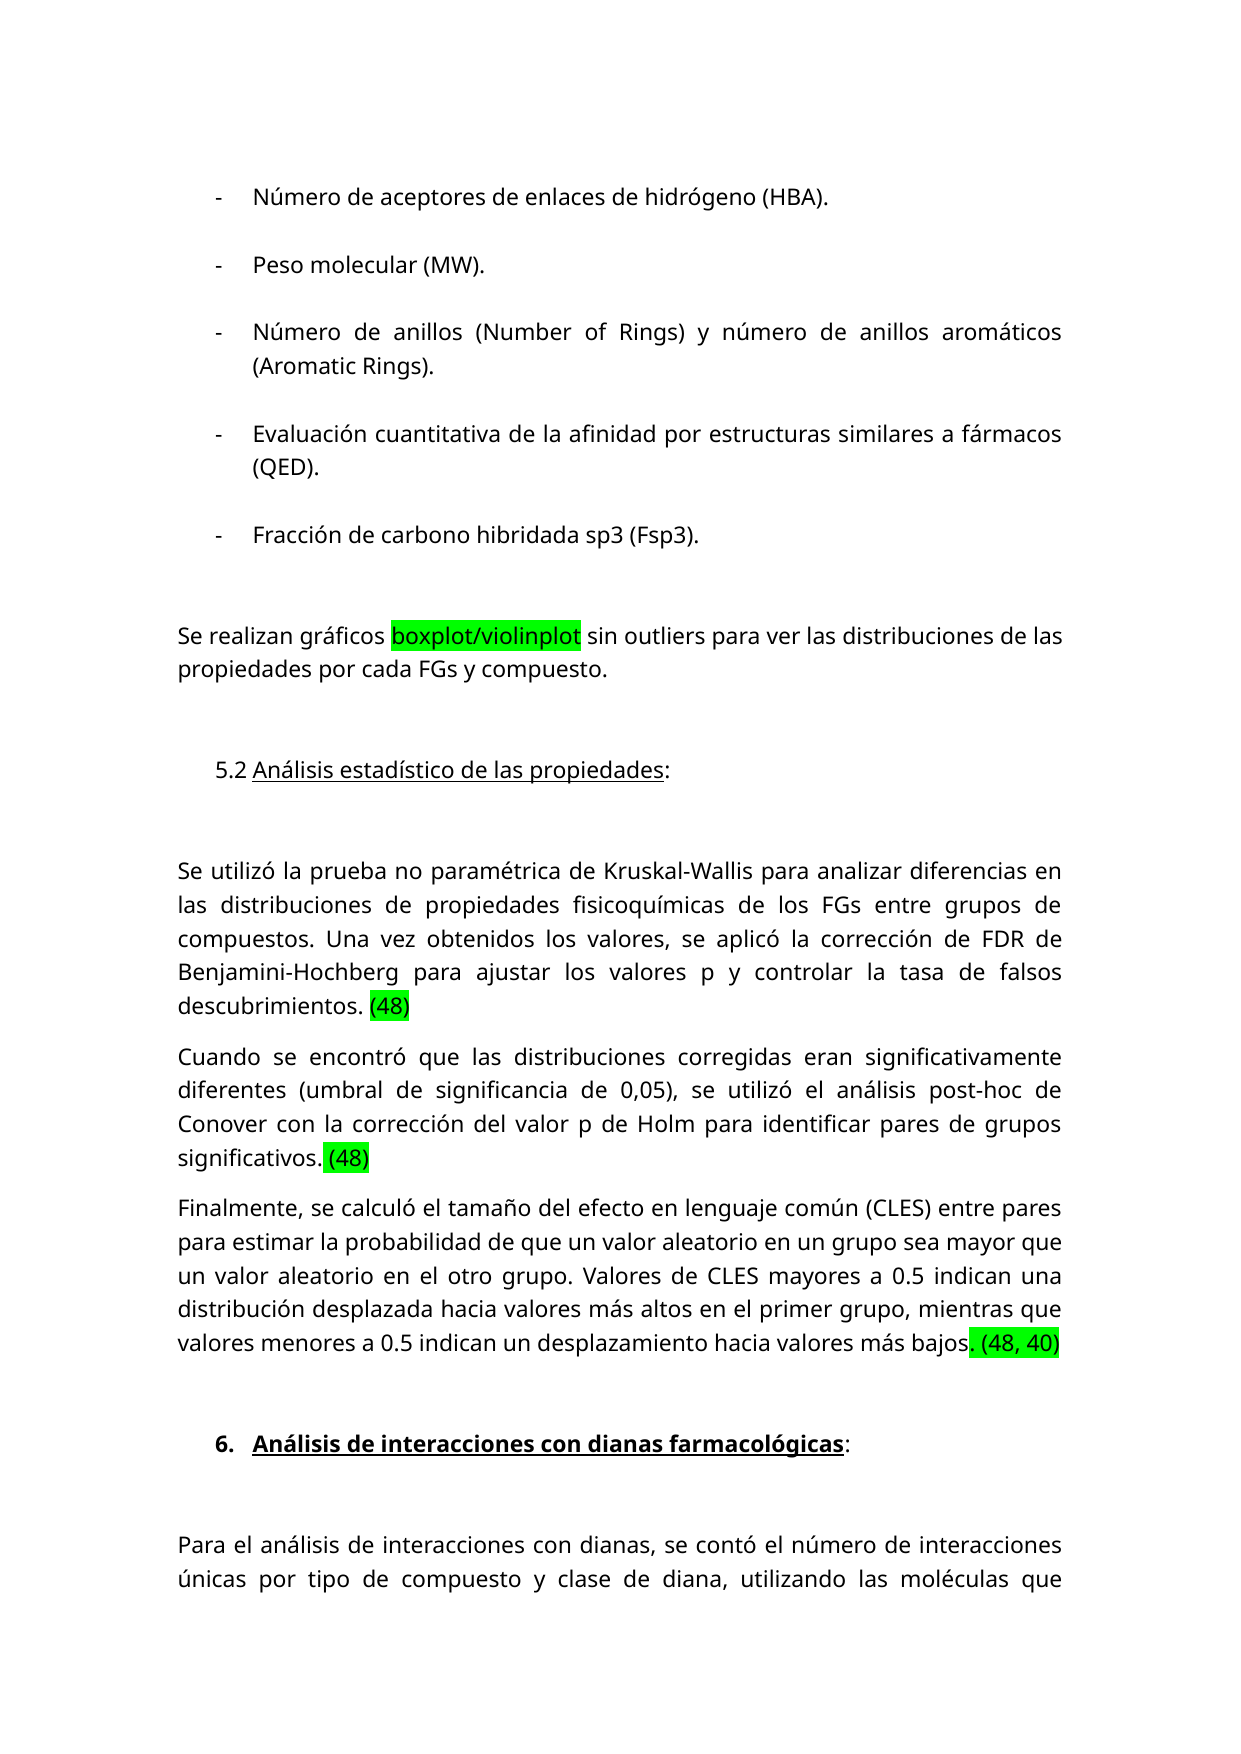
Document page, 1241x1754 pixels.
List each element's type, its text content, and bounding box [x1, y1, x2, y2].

list Análisis estadístico de las propiedades: [215, 754, 1063, 786]
list Número de aceptores de enlaces de hidrógeno (HBA). [215, 181, 1063, 213]
list Análisis de interacciones con dianas farmacológicas: [215, 1428, 1063, 1459]
list Evaluación cuantitativa de la afinidad por estructuras similares a fármacos (QED). [215, 418, 1063, 483]
text Cuando se encontró que las distribuciones corregidas eran significativamente diferentes (umbral de significancia de 0,05), se utilizó el análisis post-hoc de Conover con la corrección del valor p de Holm para identificar pares de grupos significativos. (48) [177, 1041, 1063, 1173]
text Se utilizó la prueba no paramétrica de Kruskal-Wallis para analizar diferencias en las distribuciones de propiedades fisicoquímicas de los FGs entre grupos de compuestos. Una vez obtenidos los valores, se aplicó la corrección de FDR de Benjamini-Hochberg para ajustar los valores p y controlar la tasa de falsos descubrimientos. (48) [177, 855, 1063, 1021]
text Finalmente, se calculó el tamaño del efecto en lenguaje común (CLES) entre pares para estimar la probabilidad de que un valor aleatorio en un grupo sea mayor que un valor aleatorio en el otro grupo. Valores de CLES mayores a 0.5 indican una distribución desplazada hacia valores más altos en el primer grupo, mientras que valores menores a 0.5 indican un desplazamiento hacia valores más bajos. (48, 40) [177, 1192, 1063, 1358]
text Se realizan gráficos boxplot/violinplot sin outliers para ver las distribuciones de las propiedades por cada FGs y compuesto. [177, 620, 1063, 685]
list Peso molecular (MW). [215, 249, 1063, 280]
list Fracción de carbono hibridada sp3 (Fsp3). [215, 519, 1063, 550]
list Número de anillos (Number of Rings) y número de anillos aromáticos (Aromatic Rings). [215, 316, 1063, 381]
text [177, 1529, 1063, 1594]
